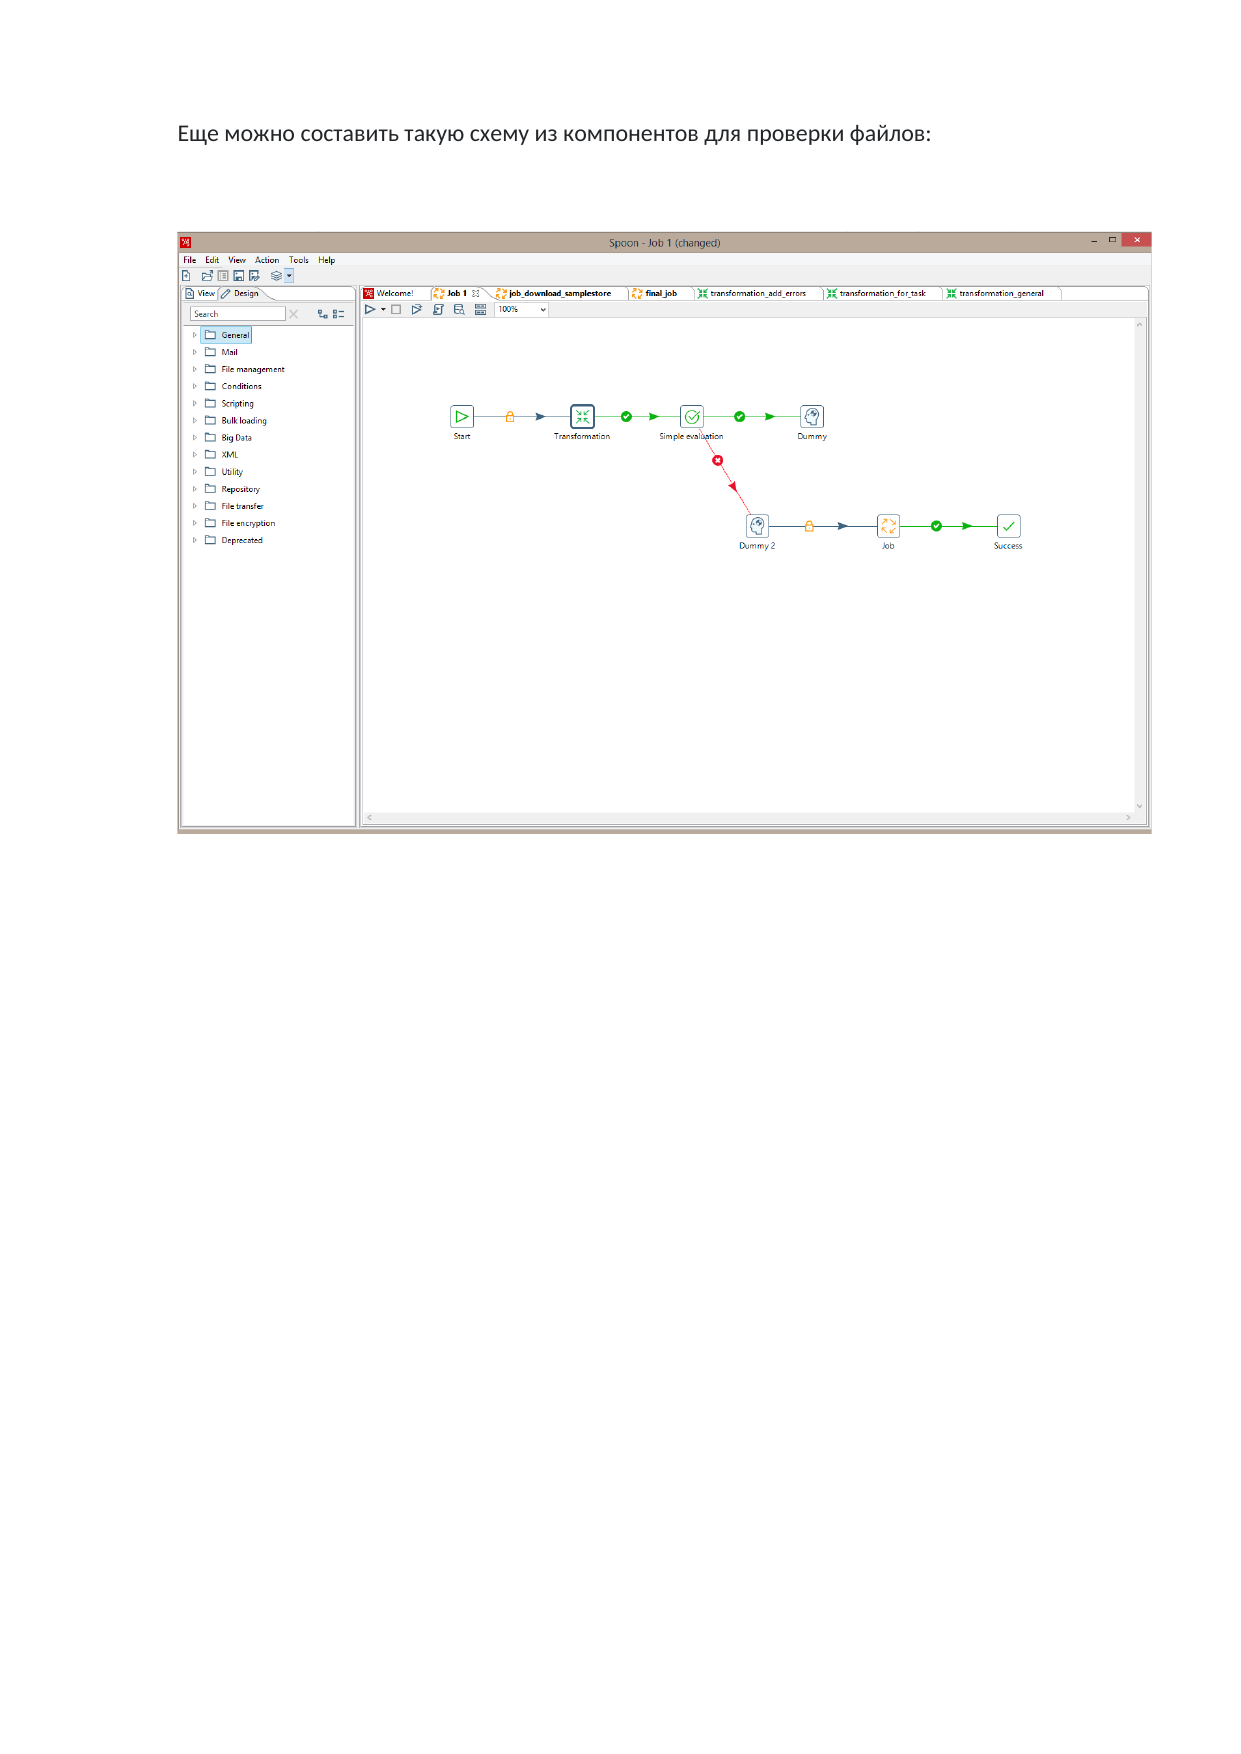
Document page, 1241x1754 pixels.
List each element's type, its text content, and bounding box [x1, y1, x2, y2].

picture [177, 231, 1152, 834]
text Еще можно составить такую схему из компонентов для проверки файлов: [177, 118, 1152, 147]
